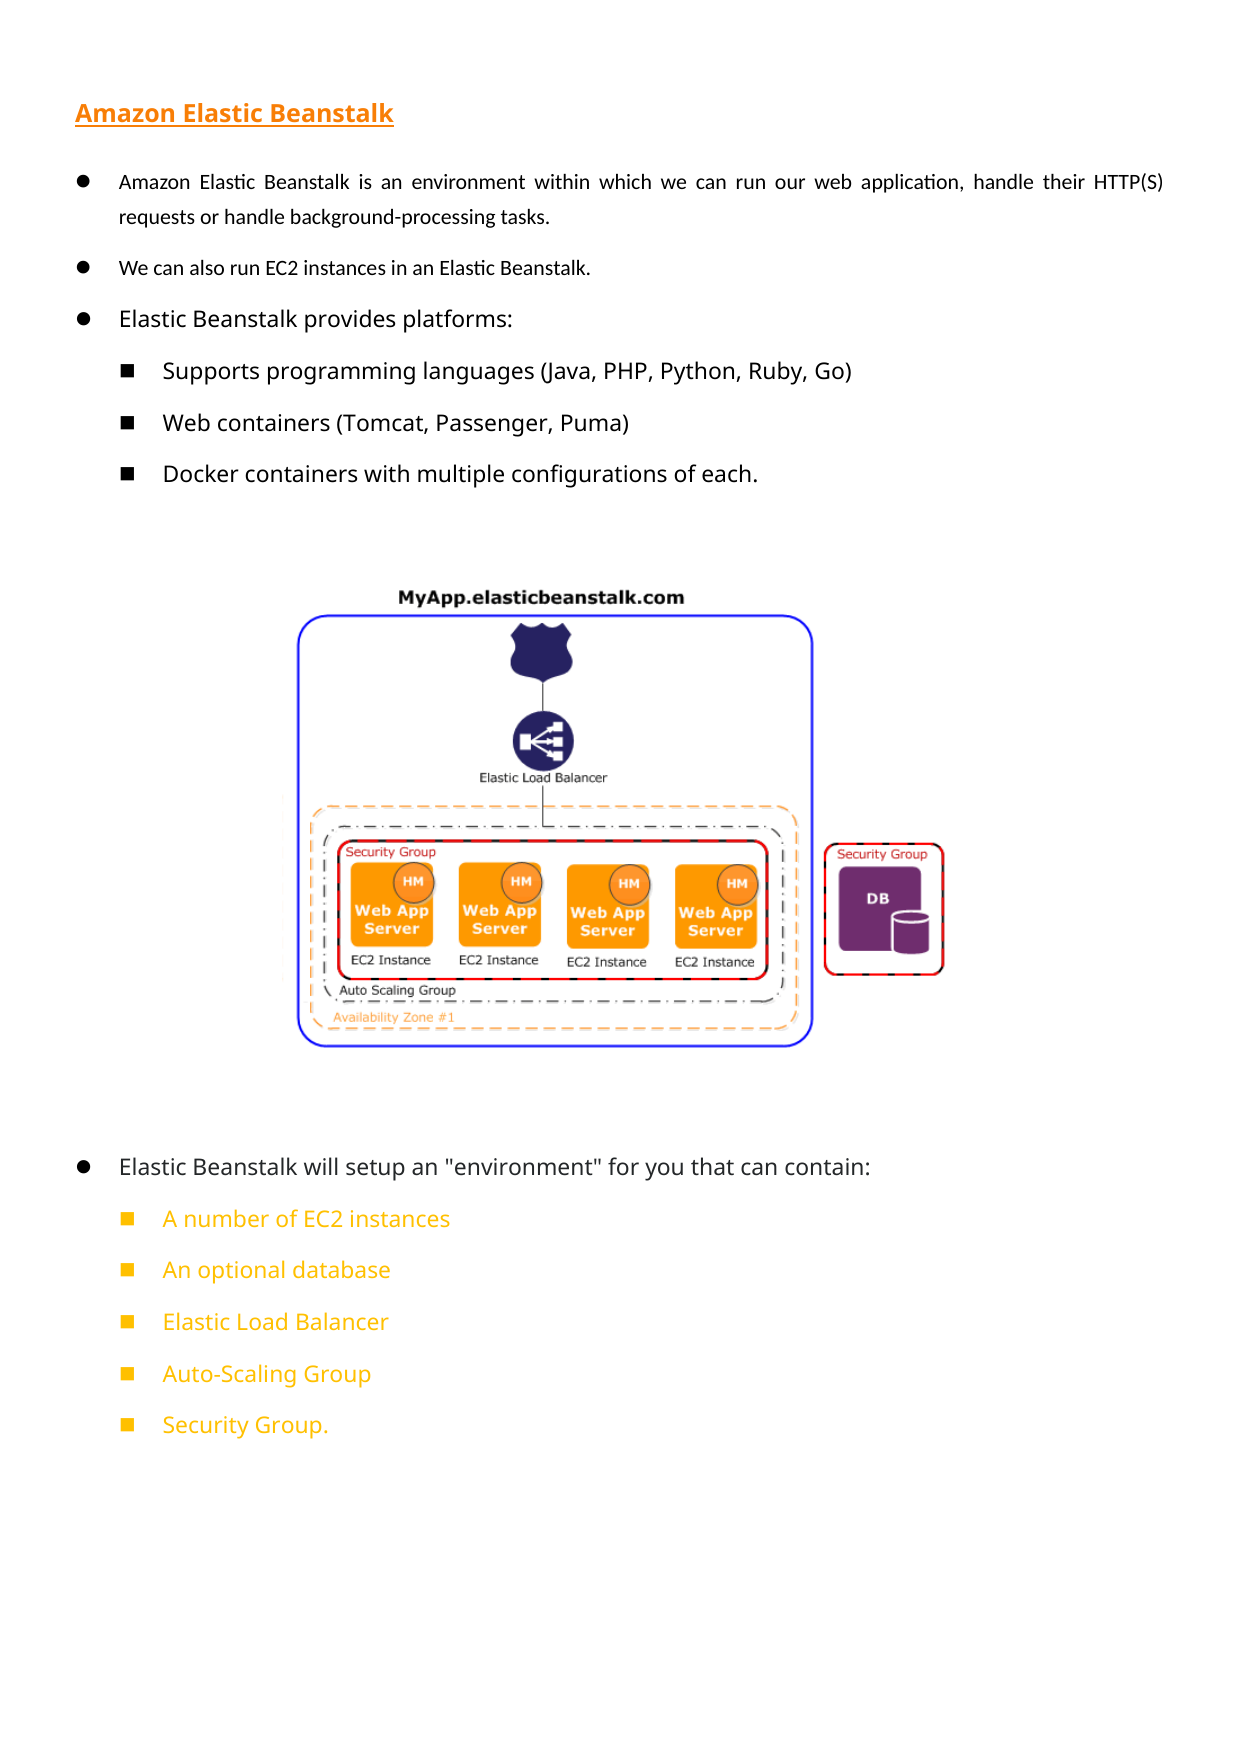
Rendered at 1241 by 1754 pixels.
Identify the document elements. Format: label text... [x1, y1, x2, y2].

list Docker containers with multiple configurations of each. [119, 458, 1165, 490]
text Amazon Elastic Beanstalk [75, 81, 1165, 146]
list Elastic Beanstalk provides platforms: [75, 303, 1165, 335]
list Security Group. [119, 1409, 1165, 1441]
list Elastic Load Balancer [119, 1306, 1165, 1338]
list Elastic Beanstalk will setup an "environment" for you that can contain: [75, 1151, 1165, 1183]
list An optional database [119, 1254, 1165, 1286]
list We can also run EC2 instances in an Elastic Beanstalk. [75, 251, 1165, 284]
list A number of EC2 instances [119, 1202, 1165, 1235]
list Auto-Scaling Group [119, 1357, 1165, 1390]
list Amazon Elastic Beanstalk is an environment within which we can run our web application, handle their HTTP(S) requests or handle background-processing tasks. [75, 165, 1165, 233]
list Supports programming languages (Java, PHP, Python, Ruby, Go) [119, 354, 1165, 387]
picture [282, 560, 958, 1067]
list Web containers (Tomcat, Passenger, Puma) [119, 406, 1165, 438]
